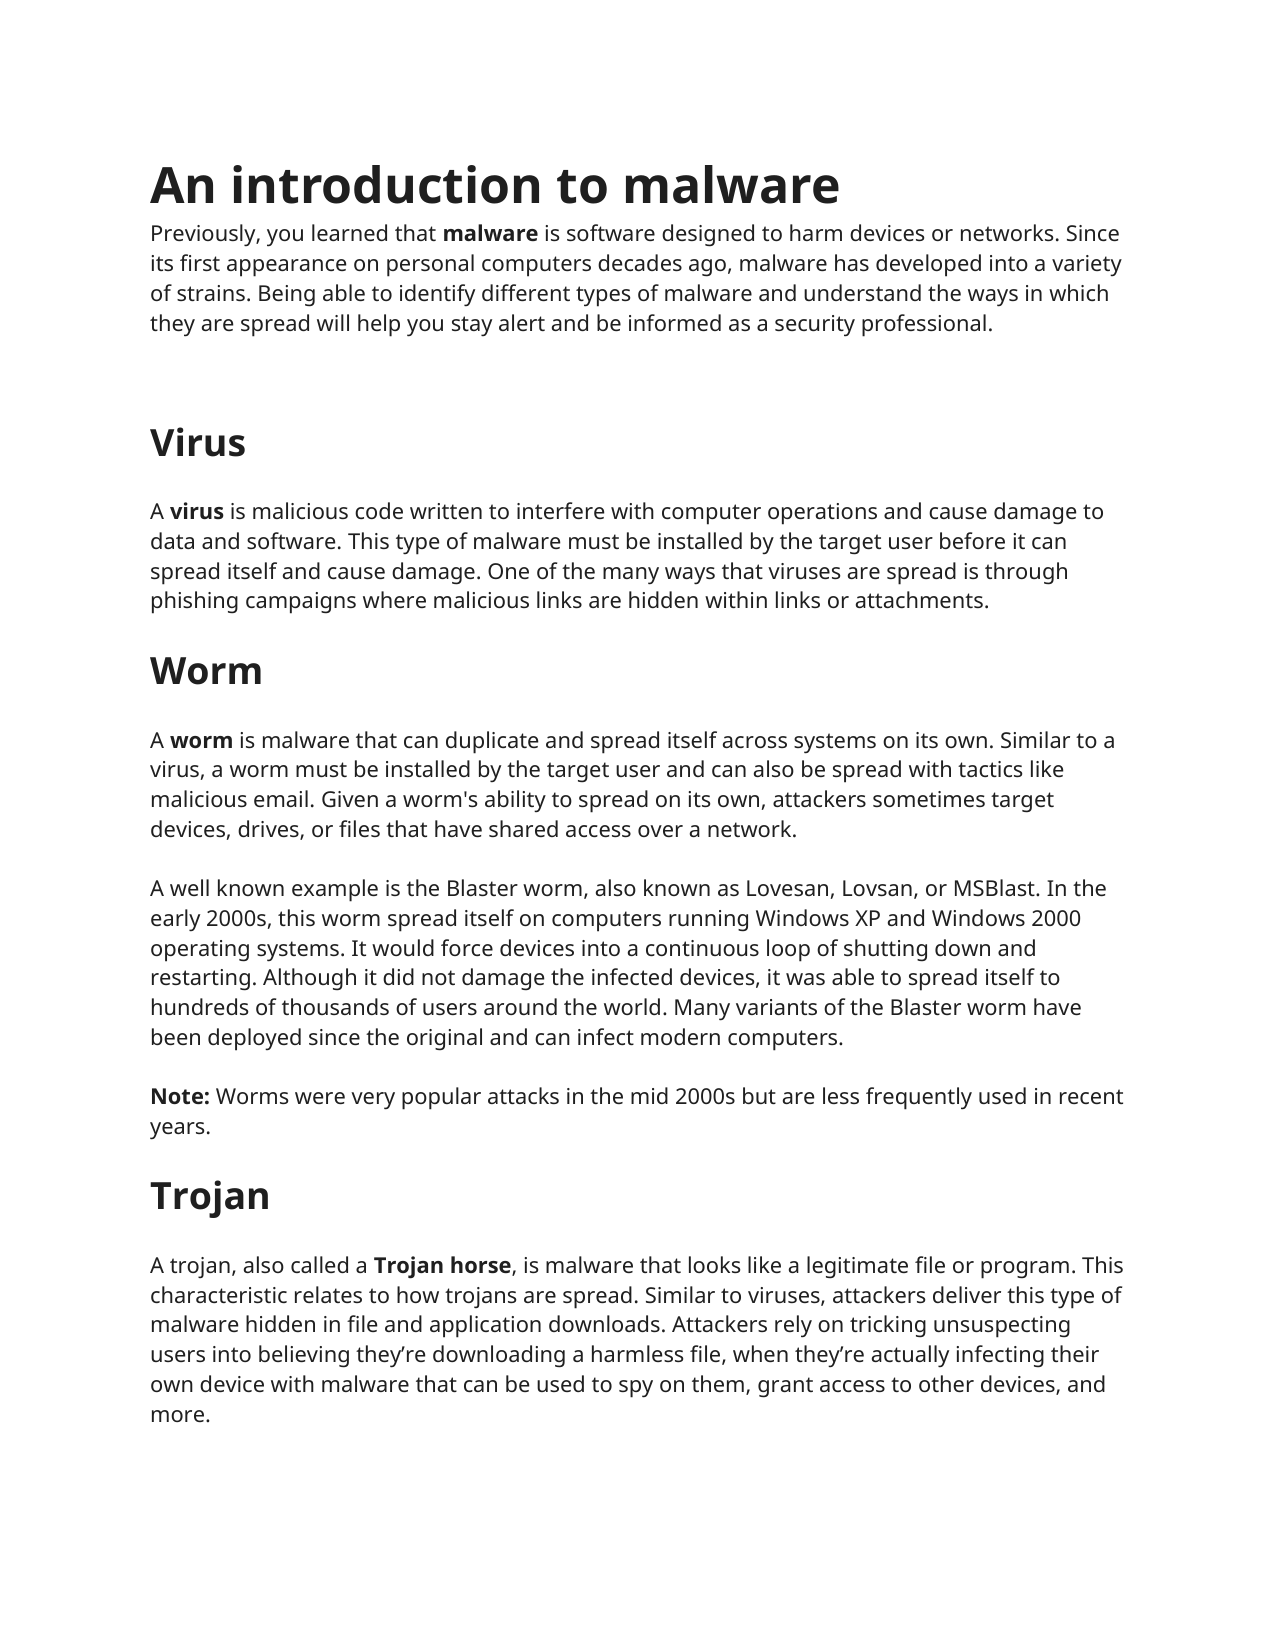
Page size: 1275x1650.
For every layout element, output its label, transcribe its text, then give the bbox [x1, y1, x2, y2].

text A worm is malware that can duplicate and spread itself across systems on its own. Similar to a virus, a worm must be installed by the target user and can also be spread with tactics like malicious email. Given a worm's ability to spread on its own, attackers sometimes target devices, drives, or files that have shared access over a network. [150, 725, 1125, 844]
text An introduction to malware [150, 150, 1125, 218]
text Note: Worms were very popular attacks in the mid 2000s but are less frequently used in recent years. [150, 1081, 1125, 1141]
text Previously, you learned that malware is software designed to harm devices or networks. Since its first appearance on personal computers decades ago, malware has developed into a variety of strains. Being able to identify different types of malware and understand the ways in which they are spread will help you stay alert and be informed as a security professional. [150, 218, 1125, 337]
text Trojan [150, 1170, 1125, 1221]
text Virus [150, 416, 1125, 467]
text Worm [150, 644, 1125, 696]
text A virus is malicious code written to interfere with computer operations and cause damage to data and software. This type of malware must be installed by the target user before it can spread itself and cause damage. One of the many ways that viruses are spread is through phishing campaigns where malicious links are hidden within links or attachments. [150, 496, 1125, 615]
text A trojan, also called a Trojan horse, is malware that looks like a legitimate file or program. This characteristic relates to how trojans are spread. Similar to viruses, attackers deliver this type of malware hidden in file and application downloads. Attackers rely on tricking unsuspecting users into believing they’re downloading a harmless file, when they’re actually infecting their own device with malware that can be used to spy on them, grant access to other devices, and more. [150, 1250, 1125, 1429]
text A well known example is the Blaster worm, also known as Lovesan, Lovsan, or MSBlast. In the early 2000s, this worm spread itself on computers running Windows XP and Windows 2000 operating systems. It would force devices into a continuous loop of shutting down and restarting. Although it did not damage the infected devices, it was able to spread itself to hundreds of thousands of users around the world. Many variants of the Blaster worm have been deployed since the original and can infect modern computers. [150, 873, 1125, 1052]
